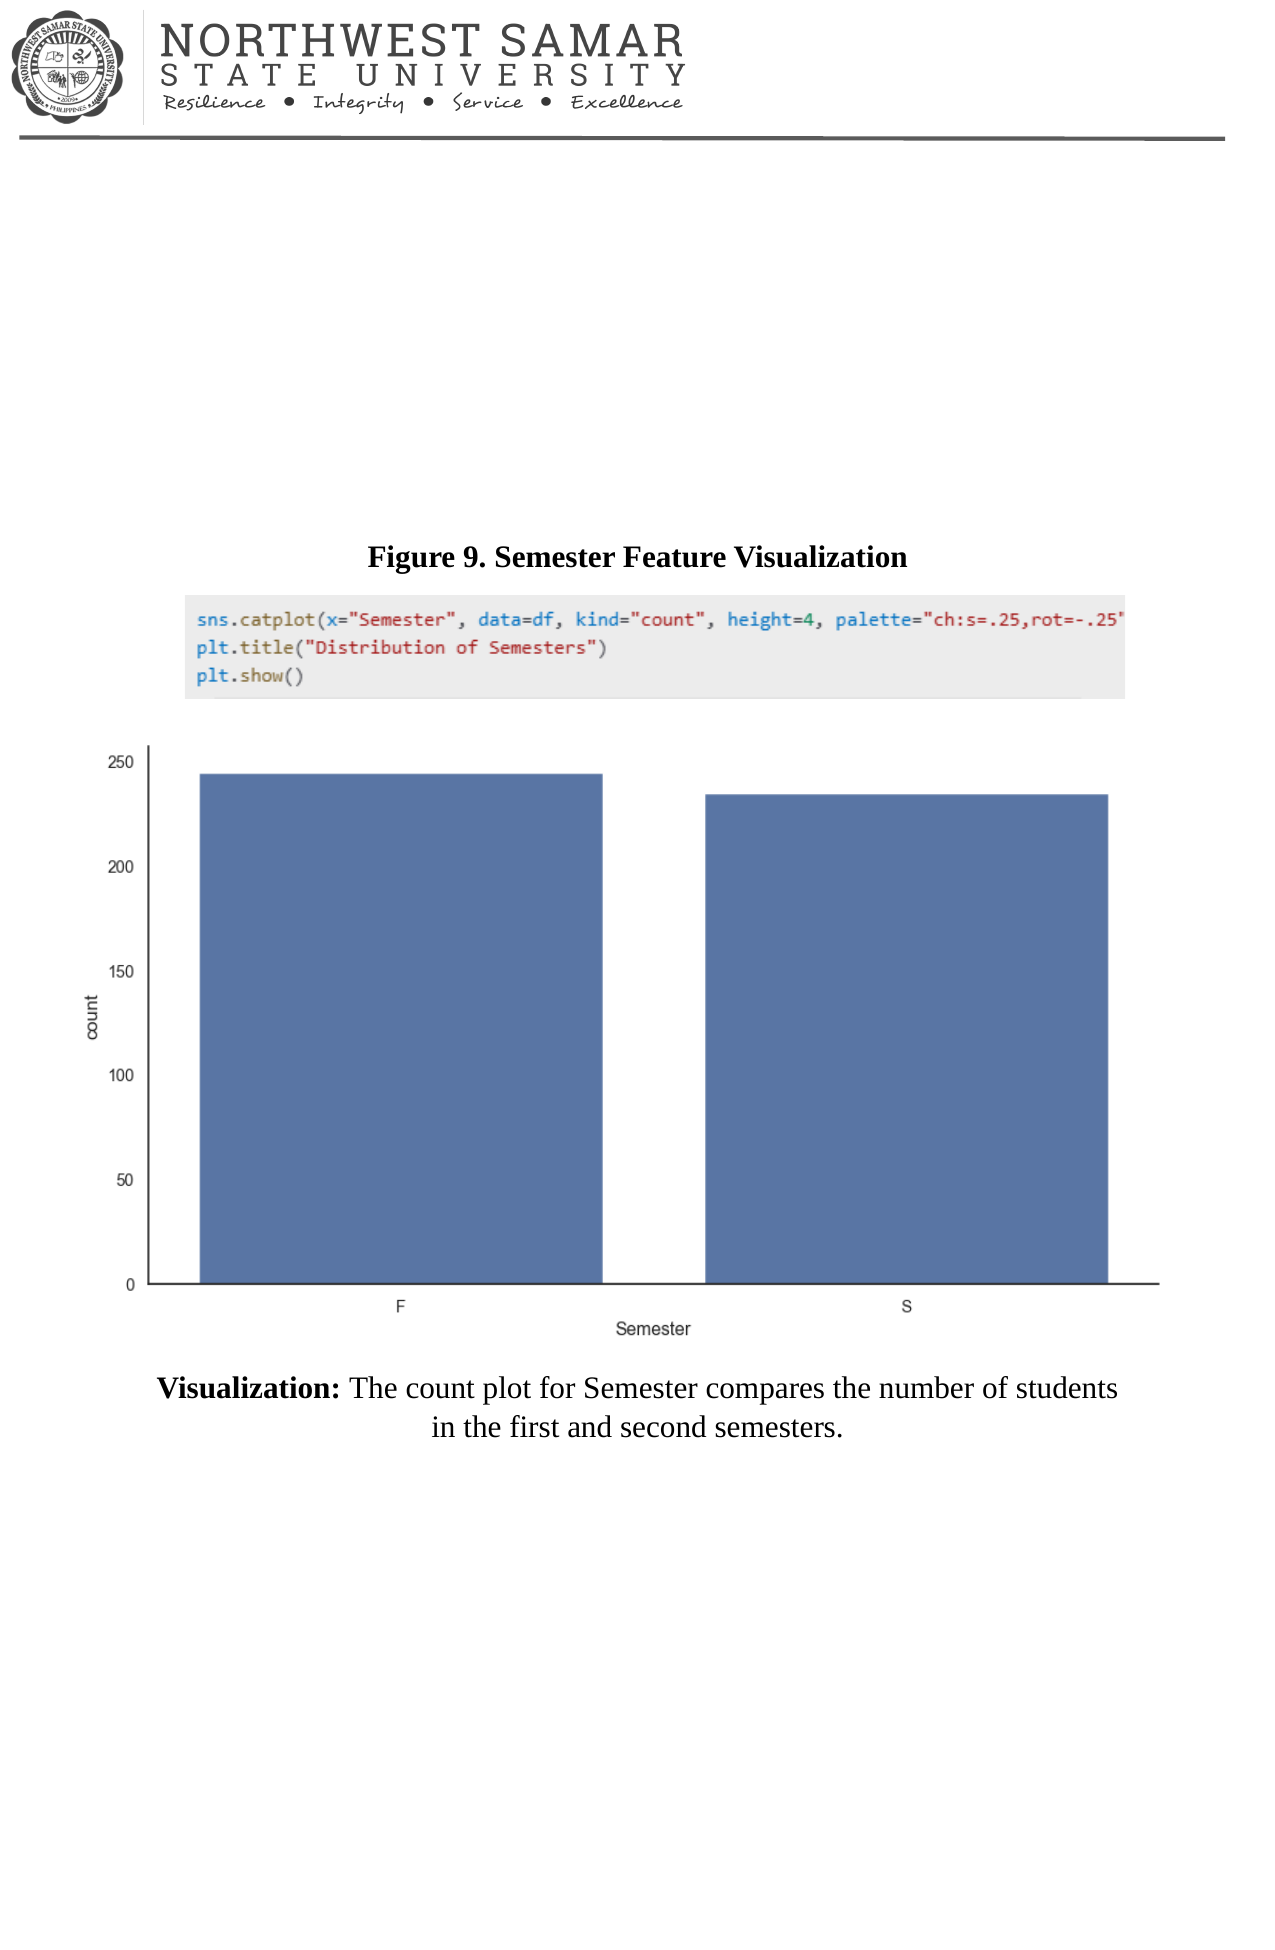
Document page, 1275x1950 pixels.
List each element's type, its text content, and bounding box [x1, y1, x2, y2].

picture [184, 595, 1125, 699]
text Visualization: The count plot for Semester compares the number of students in the first and second semesters. [150, 1369, 1125, 1444]
text Figure 9. Semester Feature Visualization [150, 538, 1125, 574]
picture [0, 702, 1230, 1448]
